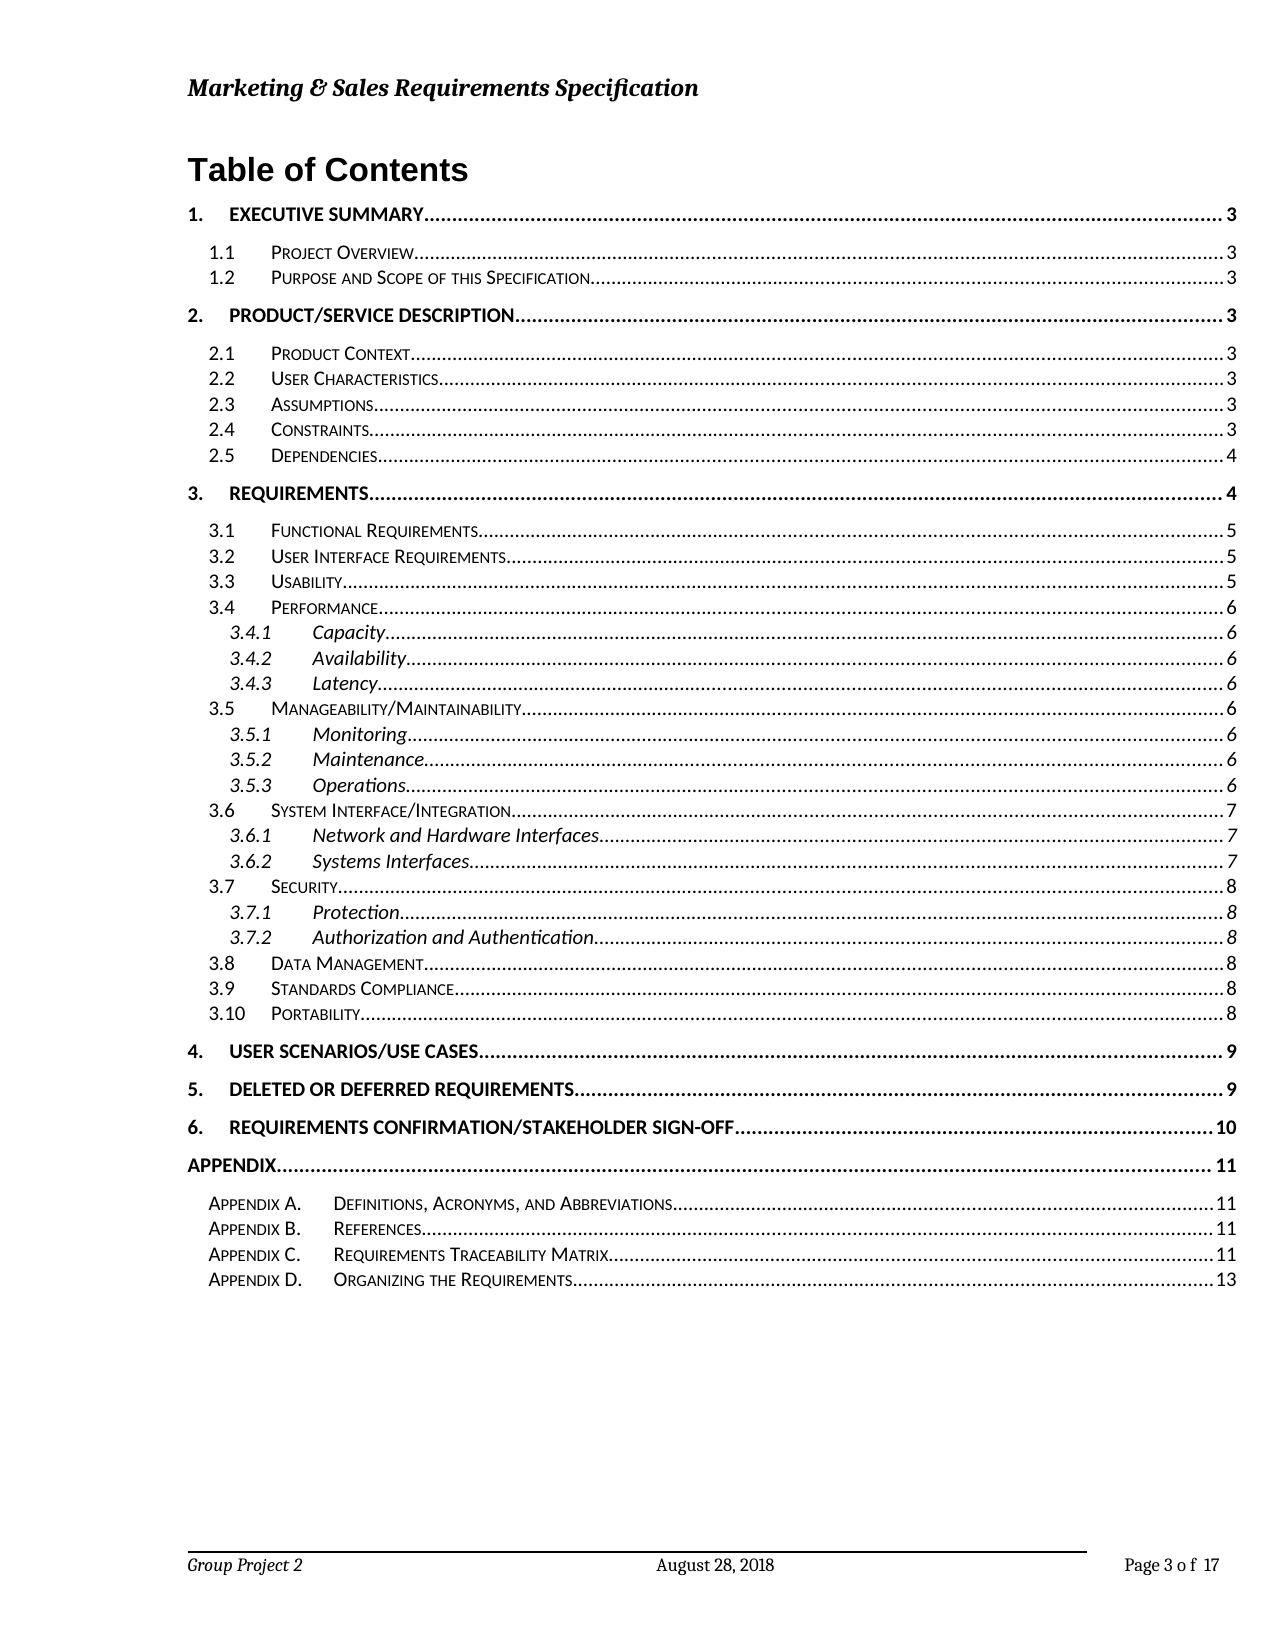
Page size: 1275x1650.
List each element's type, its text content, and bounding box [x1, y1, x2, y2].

text 1.2 Purpose and Scope of this Specification 3 [208, 264, 1087, 290]
text 2.4 Constraints 3 [208, 416, 1087, 442]
text 5. Deleted or Deferred Requirements 9 [187, 1076, 1087, 1102]
text 2.2 User Characteristics 3 [208, 366, 1087, 391]
text 3.4.2 Availability 6 [229, 645, 1087, 670]
text 1.1 Project Overview 3 [208, 239, 1087, 264]
text 3.5.2 Maintenance 6 [229, 746, 1087, 772]
text 3.8 Data Management 8 [208, 950, 1087, 975]
text 3.7 Security 8 [208, 873, 1087, 899]
text 3.7.1 Protection 8 [229, 899, 1087, 924]
text 2.1 Product Context 3 [208, 340, 1087, 366]
text 3.5.1 Monitoring 6 [229, 721, 1087, 746]
text 3.7.2 Authorization and Authentication 8 [229, 924, 1087, 950]
text 3.4.1 Capacity 6 [229, 619, 1087, 645]
text 2.3 Assumptions 3 [208, 391, 1087, 416]
text Appendix D. Organizing the Requirements 13 [208, 1266, 1087, 1292]
text 3.2 User Interface Requirements 5 [208, 543, 1087, 568]
text Appendix B. References 11 [208, 1216, 1087, 1241]
text 3.1 Functional Requirements 5 [208, 518, 1087, 543]
text 3.6 System Interface/Integration 7 [208, 797, 1087, 823]
text 4. User Scenarios/Use Cases 9 [187, 1038, 1087, 1064]
text 3.10 Portability 8 [208, 1001, 1087, 1026]
text 3.5.3 Operations 6 [229, 772, 1087, 797]
text 3. Requirements 4 [187, 480, 1087, 505]
text 3.6.2 Systems Interfaces 7 [229, 848, 1087, 873]
text 2. Product/Service Description 3 [187, 302, 1087, 328]
text 3.5 Manageability/Maintainability 6 [208, 696, 1087, 721]
text 3.4 Performance 6 [208, 594, 1087, 619]
text APPENDIX 11 [187, 1152, 1087, 1178]
text 3.9 Standards Compliance 8 [208, 975, 1087, 1001]
text 6. Requirements Confirmation/Stakeholder sign-off 10 [187, 1114, 1087, 1140]
text 3.4.3 Latency 6 [229, 670, 1087, 696]
text 3.3 Usability 5 [208, 568, 1087, 594]
text 2.5 Dependencies 4 [208, 442, 1087, 467]
text Table of Contents [187, 150, 1087, 188]
text 3.6.1 Network and Hardware Interfaces 7 [229, 823, 1087, 848]
text Appendix A. Definitions, Acronyms, and Abbreviations 11 [208, 1190, 1087, 1216]
text 1. Executive Summary 3 [187, 201, 1087, 226]
text Appendix C. Requirements Traceability Matrix 11 [208, 1241, 1087, 1266]
